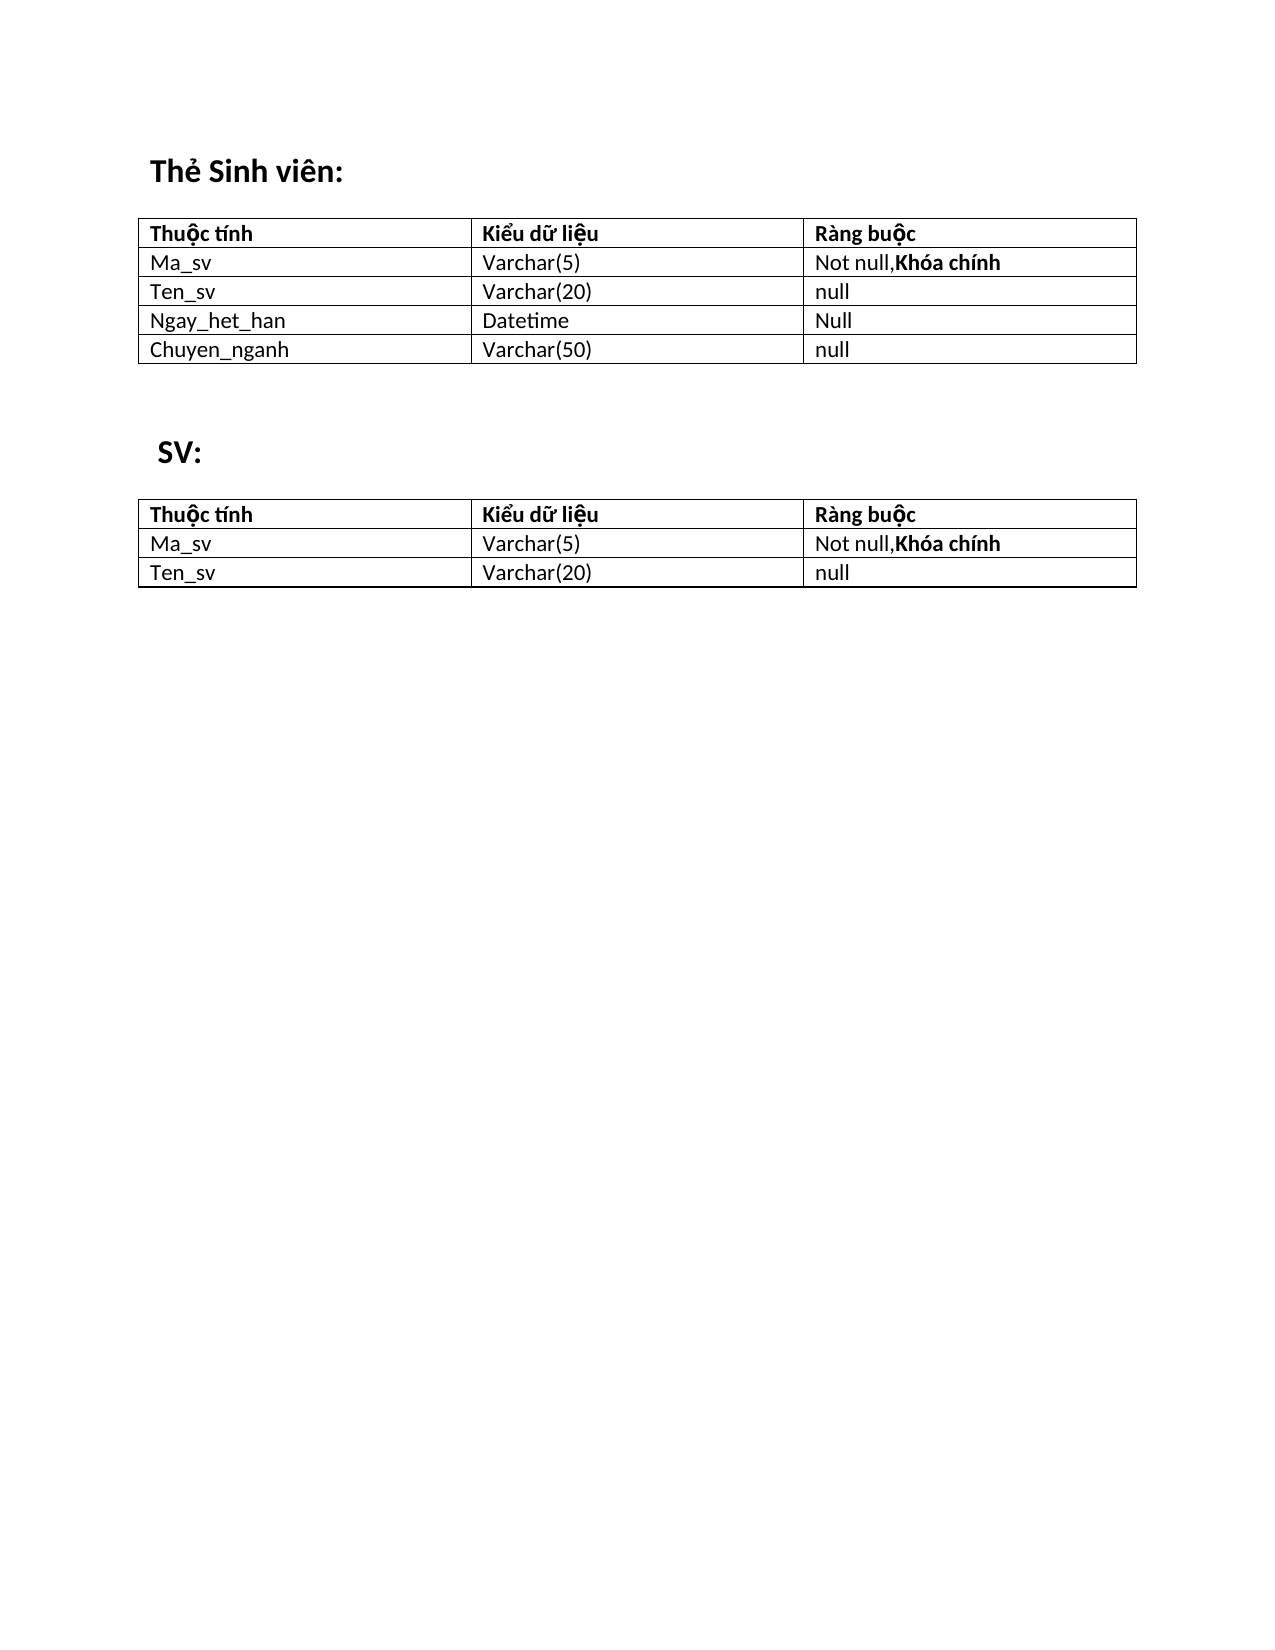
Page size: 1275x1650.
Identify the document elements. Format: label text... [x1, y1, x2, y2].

text SV: [150, 432, 1125, 472]
table_cell Ten_sv [139, 558, 471, 586]
table_cell Ten_sv [139, 277, 471, 305]
table_cell Not null,Khóa chính [804, 248, 1136, 276]
table_header Kiểu dữ liệu [472, 500, 803, 528]
table_cell Ma_sv [139, 529, 471, 557]
table_cell Varchar(5) [472, 529, 803, 557]
table_cell null [804, 558, 1136, 586]
table_header Kiểu dữ liệu [472, 219, 803, 247]
table_header Ràng buộc [804, 219, 1136, 247]
table_cell Ma_sv [139, 248, 471, 276]
table_cell null [804, 335, 1136, 363]
table_cell Varchar(20) [472, 277, 803, 305]
table_cell Varchar(20) [472, 558, 803, 586]
table_header Thuộc tính [139, 219, 471, 247]
table_cell Ngay_het_han [139, 306, 471, 334]
table_header Thuộc tính [139, 500, 471, 528]
table_header Ràng buộc [804, 500, 1136, 528]
table_cell Not null,Khóa chính [804, 529, 1136, 557]
table_cell Varchar(50) [472, 335, 803, 363]
table_cell Null [804, 306, 1136, 334]
table_cell Varchar(5) [472, 248, 803, 276]
text Thẻ Sinh viên: [150, 150, 1125, 191]
table_cell Chuyen_nganh [139, 335, 471, 363]
table_cell null [804, 277, 1136, 305]
table_cell Datetime [472, 306, 803, 334]
